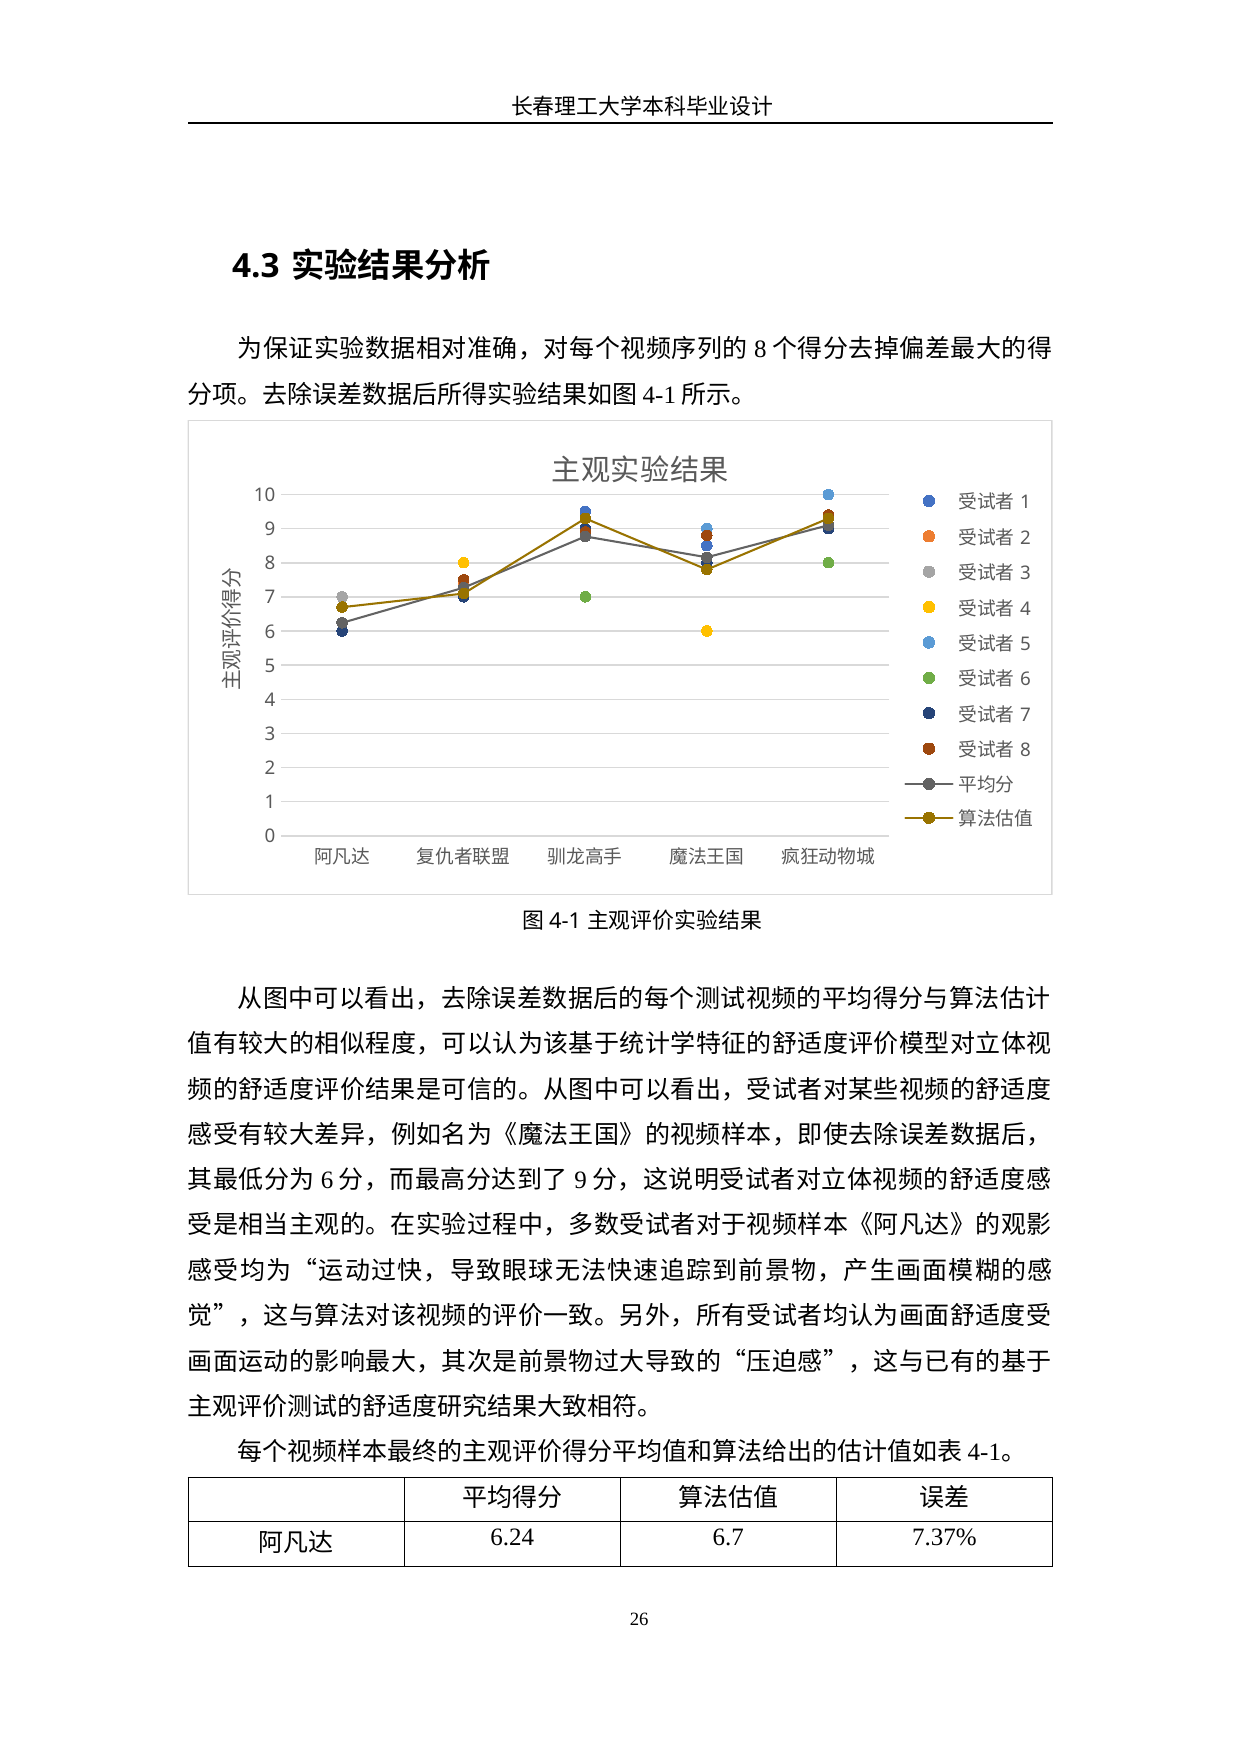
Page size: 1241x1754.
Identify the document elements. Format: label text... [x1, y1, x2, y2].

text 从图中可以看出，去除误差数据后的每个测试视频的平均得分与算法估计值有较大的相似程度，可以认为该基于统计学特征的舒适度评价模型对立体视频的舒适度评价结果是可信的。从图中可以看出，受试者对某些视频的舒适度感受有较大差异，例如名为《魔法王国》的视频样本，即使去除误差数据后，其最低分为6分，而最高分达到了9分，这说明受试者对立体视频的舒适度感受是相当主观的。在实验过程中，多数受试者对于视频样本《阿凡达》的观影感受均为“运动过快，导致眼球无法快速追踪到前景物，产生画面模糊的感觉”，这与算法对该视频的评价一致。另外，所有受试者均认为画面舒适度受画面运动的影响最大，其次是前景物过大导致的“压迫感”，这与已有的基于主观评价测试的舒适度研究结果大致相符。 [187, 978, 1053, 1422]
table_header 平均得分 [405, 1478, 620, 1521]
table_header 算法估值 [621, 1478, 836, 1521]
table_header [189, 1478, 404, 1521]
table_cell 7.37% [837, 1522, 1052, 1566]
text 每个视频样本最终的主观评价得分平均值和算法给出的估计值如表4-1。 [187, 1432, 1053, 1468]
table_cell 6.24 [405, 1522, 620, 1566]
table_header 误差 [837, 1478, 1052, 1521]
table_cell 6.7 [621, 1522, 836, 1566]
text 为保证实验数据相对准确，对每个视频序列的8个得分去掉偏差最大的得分项。去除误差数据后所得实验结果如图4-1所示。 [187, 329, 1053, 410]
text 图 4-1 主观评价实验结果 [187, 903, 1053, 934]
subtitle 实验结果分析 [232, 239, 1053, 287]
table_cell 阿凡达 [189, 1522, 404, 1566]
